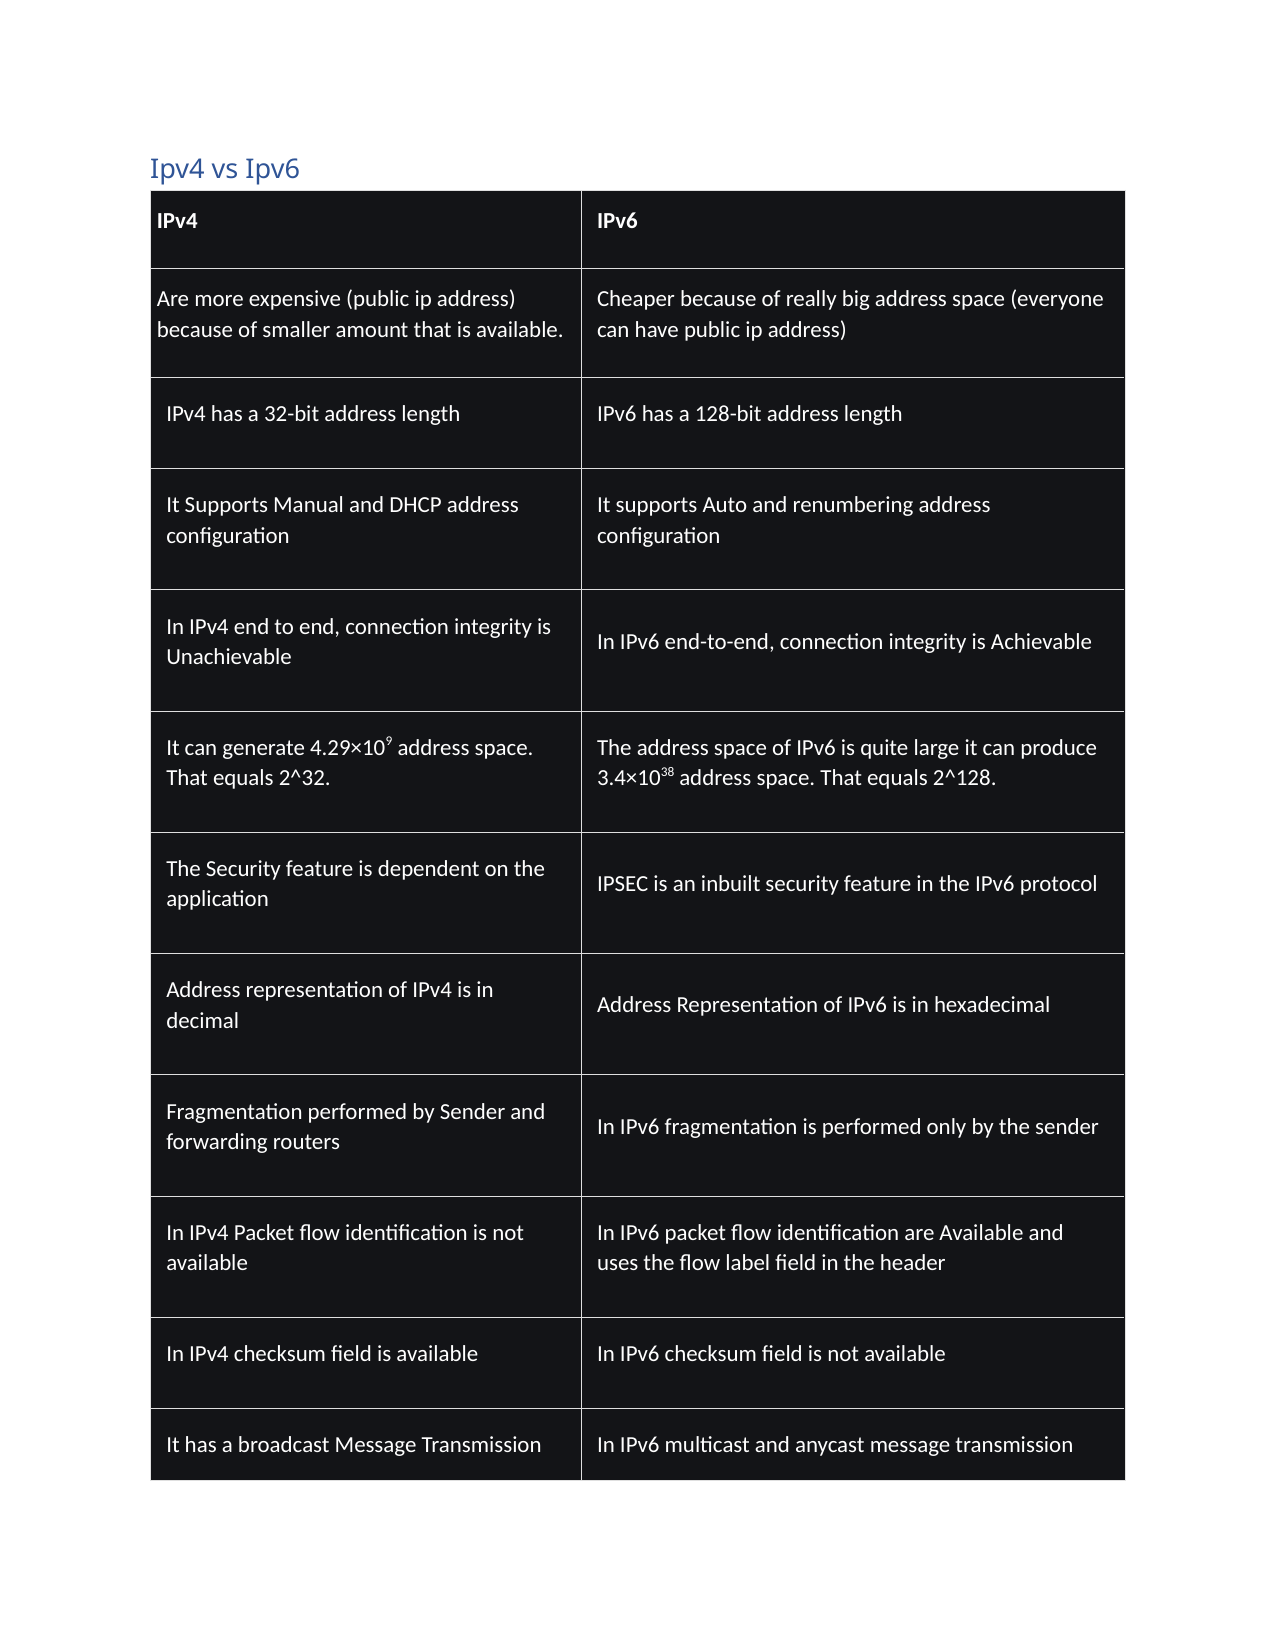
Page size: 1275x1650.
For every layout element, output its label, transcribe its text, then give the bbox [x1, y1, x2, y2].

table_cell Fragmentation performed by Sender and forwarding routers [151, 1075, 581, 1196]
table_cell It Supports Manual and DHCP address configuration [151, 469, 581, 589]
table_cell IPv4 has a 32-bit address length [151, 378, 581, 468]
table_header IPv4 [151, 191, 581, 268]
table_cell In IPv6 multicast and anycast message transmission scheme is available [582, 1408, 1125, 1480]
table_cell In IPv6 fragmentation is performed only by the sender [582, 1074, 1125, 1196]
table_header IPv6 [582, 191, 1125, 268]
table_cell In IPv4 Packet flow identification is not available [151, 1197, 581, 1317]
table_cell IPSEC is an inbuilt security feature in the IPv6 protocol [582, 832, 1125, 953]
table_cell It has a broadcast Message Transmission Scheme [151, 1409, 581, 1480]
table_cell In IPv4 checksum field is available [151, 1318, 581, 1408]
table_cell The Security feature is dependent on the application [151, 833, 581, 953]
subtitle Ipv4 vs Ipv6 [150, 150, 1125, 187]
table_cell Cheaper because of really big address space (everyone can have public ip address) [582, 268, 1125, 377]
table_cell In IPv6 end-to-end, connection integrity is Achievable [582, 589, 1125, 711]
table_cell In IPv6 checksum field is not available [582, 1317, 1125, 1408]
table_cell Address representation of IPv4 is in decimal [151, 954, 581, 1074]
table_cell In IPv6 packet flow identification are Available and uses the flow label field in the header [582, 1196, 1125, 1317]
table_cell It supports Auto and renumbering address configuration [582, 468, 1125, 589]
table_cell Are more expensive (public ip address) because of smaller amount that is available. [151, 269, 581, 377]
table_cell IPv6 has a 128-bit address length [582, 377, 1125, 468]
table_cell Address Representation of IPv6 is in hexadecimal [582, 953, 1125, 1074]
table_cell It can generate 4.29×109 address space. That equals 2^32. [151, 712, 581, 832]
table_cell The address space of IPv6 is quite large it can produce 3.4×1038 address space. That equals 2^128. [582, 711, 1125, 832]
table_cell In IPv4 end to end, connection integrity is Unachievable [151, 590, 581, 711]
